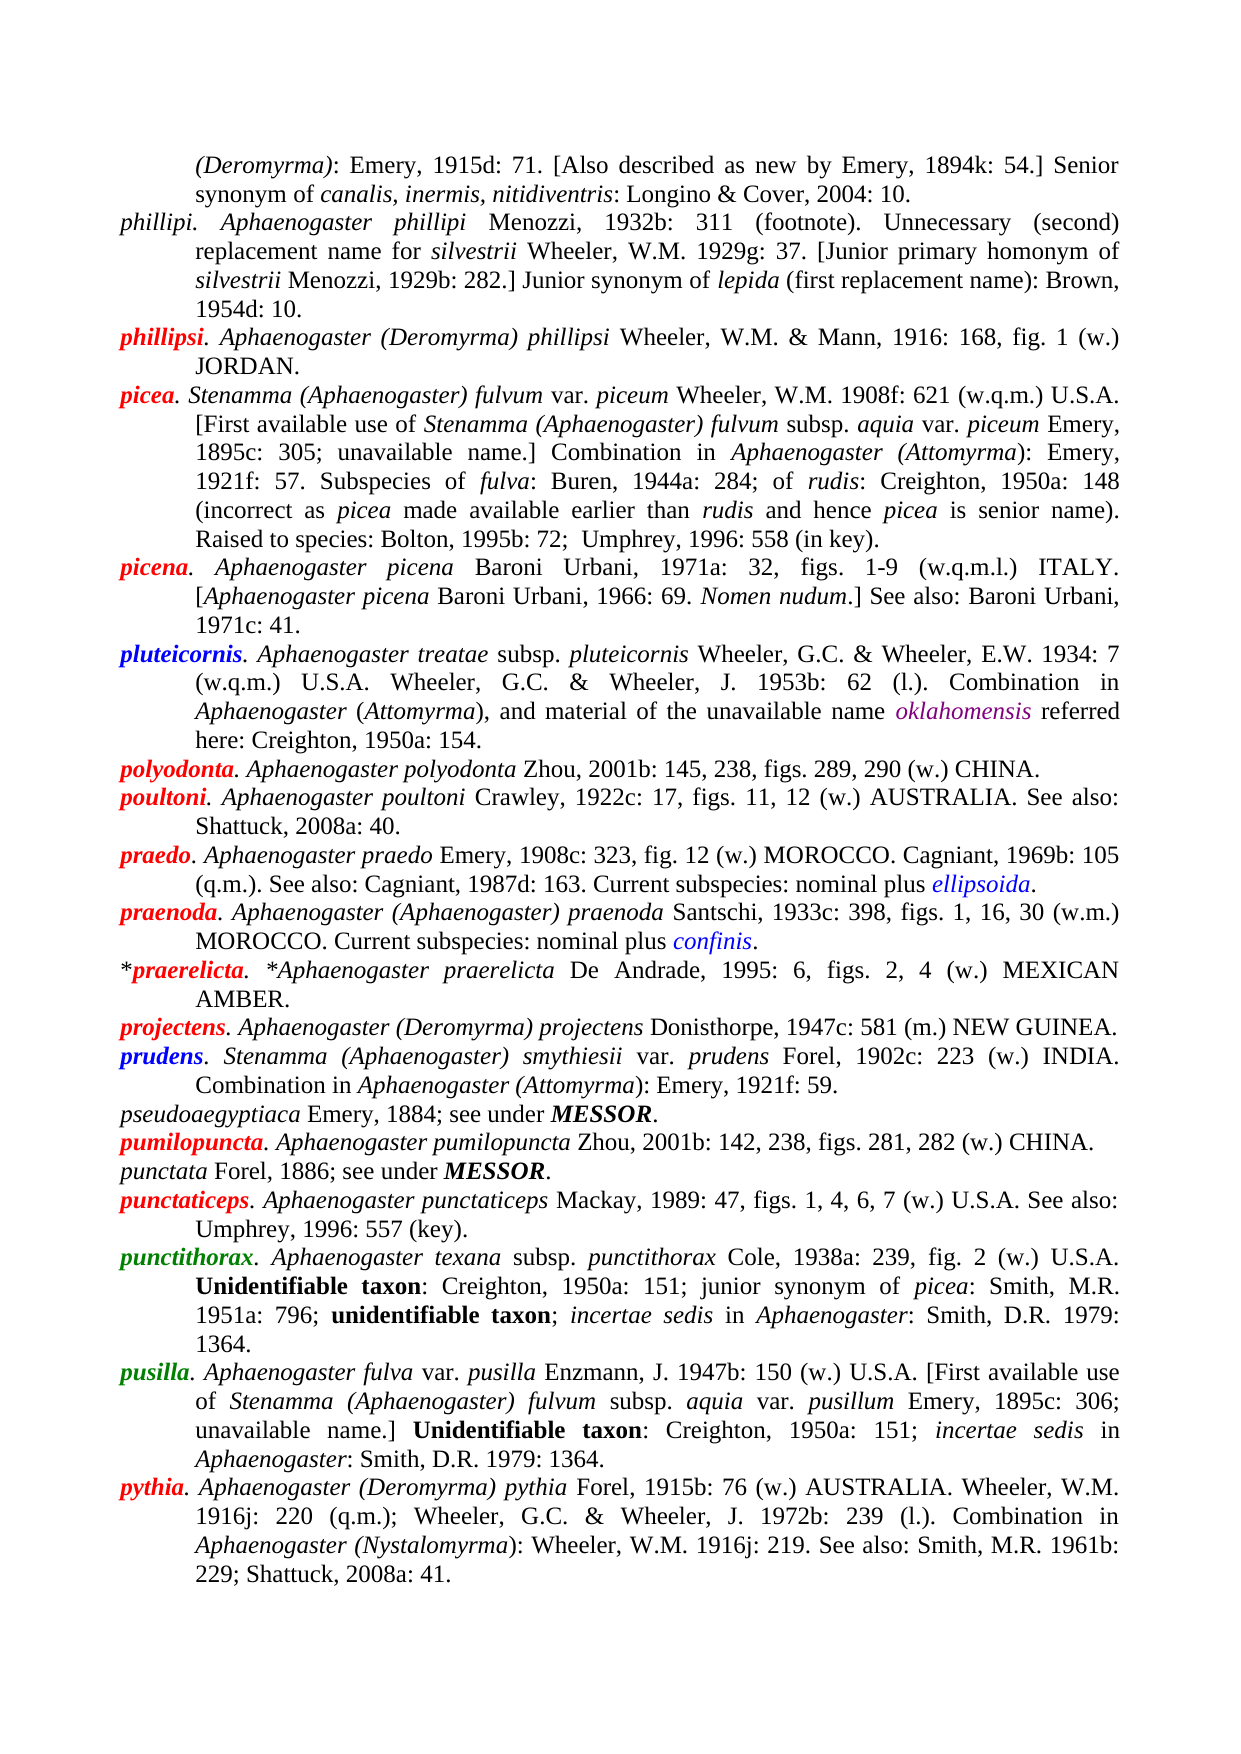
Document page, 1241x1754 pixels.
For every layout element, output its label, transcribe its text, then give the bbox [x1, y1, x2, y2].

text praenoda. Aphaenogaster (Aphaenogaster) praenoda Santschi, 1933c: 398, figs. 1, 16, 30 (w.m.) MOROCCO. Current subspecies: nominal plus confinis. [120, 897, 1120, 955]
text pusilla. Aphaenogaster fulva var. pusilla Enzmann, J. 1947b: 150 (w.) U.S.A. [First available use of Stenamma (Aphaenogaster) fulvum subsp. aquia var. pusillum Emery, 1895c: 306; unavailable name.] Unidentifiable taxon: Creighton, 1950a: 151; incertae sedis in Aphaenogaster: Smith, D.R. 1979: 1364. [120, 1357, 1120, 1472]
text pythia. Aphaenogaster (Deromyrma) pythia Forel, 1915b: 76 (w.) AUSTRALIA. Wheeler, W.M. 1916j: 220 (q.m.); Wheeler, G.C. & Wheeler, J. 1972b: 239 (l.). Combination in Aphaenogaster (Nystalomyrma): Wheeler, W.M. 1916j: 219. See also: Smith, M.R. 1961b: 229; Shattuck, 2008a: 41. [120, 1472, 1120, 1587]
text polyodonta. Aphaenogaster polyodonta Zhou, 2001b: 145, 238, figs. 289, 290 (w.) CHINA. [120, 754, 1120, 782]
text phillipi. Aphaenogaster phillipi Menozzi, 1932b: 311 (footnote). Unnecessary (second) replacement name for silvestrii Wheeler, W.M. 1929g: 37. [Junior primary homonym of silvestrii Menozzi, 1929b: 282.] Junior synonym of lepida (first replacement name): Brown, 1954d: 10. [120, 207, 1120, 322]
text picena. Aphaenogaster picena Baroni Urbani, 1971a: 32, figs. 1-9 (w.q.m.l.) ITALY. [Aphaenogaster picena Baroni Urbani, 1966: 69. Nomen nudum.] See also: Baroni Urbani, 1971c: 41. [120, 552, 1120, 639]
text prudens. Stenamma (Aphaenogaster) smythiesii var. prudens Forel, 1902c: 223 (w.) INDIA. Combination in Aphaenogaster (Attomyrma): Emery, 1921f: 59. [120, 1041, 1120, 1099]
text praedo. Aphaenogaster praedo Emery, 1908c: 323, fig. 12 (w.) MOROCCO. Cagniant, 1969b: 105 (q.m.). See also: Cagniant, 1987d: 163. Current subspecies: nominal plus ellipsoida. [120, 840, 1120, 897]
text poultoni. Aphaenogaster poultoni Crawley, 1922c: 17, figs. 11, 12 (w.) AUSTRALIA. See also: Shattuck, 2008a: 40. [120, 782, 1120, 840]
text projectens. Aphaenogaster (Deromyrma) projectens Donisthorpe, 1947c: 581 (m.) NEW GUINEA. [120, 1012, 1120, 1041]
text pumilopuncta. Aphaenogaster pumilopuncta Zhou, 2001b: 142, 238, figs. 281, 282 (w.) CHINA. [120, 1127, 1120, 1156]
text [120, 150, 1120, 207]
text punctaticeps. Aphaenogaster punctaticeps Mackay, 1989: 47, figs. 1, 4, 6, 7 (w.) U.S.A. See also: Umphrey, 1996: 557 (key). [120, 1185, 1120, 1242]
text punctithorax. Aphaenogaster texana subsp. punctithorax Cole, 1938a: 239, fig. 2 (w.) U.S.A. Unidentifiable taxon: Creighton, 1950a: 151; junior synonym of picea: Smith, M.R. 1951a: 796; unidentifiable taxon; incertae sedis in Aphaenogaster: Smith, D.R. 1979: 1364. [120, 1242, 1120, 1357]
text pluteicornis. Aphaenogaster treatae subsp. pluteicornis Wheeler, G.C. & Wheeler, E.W. 1934: 7 (w.q.m.) U.S.A. Wheeler, G.C. & Wheeler, J. 1953b: 62 (l.). Combination in Aphaenogaster (Attomyrma), and material of the unavailable name oklahomensis referred here: Creighton, 1950a: 154. [120, 639, 1120, 754]
text punctata Forel, 1886; see under MESSOR. [120, 1156, 1120, 1185]
text pseudoaegyptiaca Emery, 1884; see under MESSOR. [120, 1099, 1120, 1127]
text phillipsi. Aphaenogaster (Deromyrma) phillipsi Wheeler, W.M. & Mann, 1916: 168, fig. 1 (w.) JORDAN. [120, 322, 1120, 380]
text picea. Stenamma (Aphaenogaster) fulvum var. piceum Wheeler, W.M. 1908f: 621 (w.q.m.) U.S.A. [First available use of Stenamma (Aphaenogaster) fulvum subsp. aquia var. piceum Emery, 1895c: 305; unavailable name.] Combination in Aphaenogaster (Attomyrma): Emery, 1921f: 57. Subspecies of fulva: Buren, 1944a: 284; of rudis: Creighton, 1950a: 148 (incorrect as picea made available earlier than rudis and hence picea is senior name). Raised to species: Bolton, 1995b: 72; Umphrey, 1996: 558 (in key). [120, 380, 1120, 552]
text *praerelicta. *Aphaenogaster praerelicta De Andrade, 1995: 6, figs. 2, 4 (w.) MEXICAN AMBER. [120, 955, 1120, 1012]
